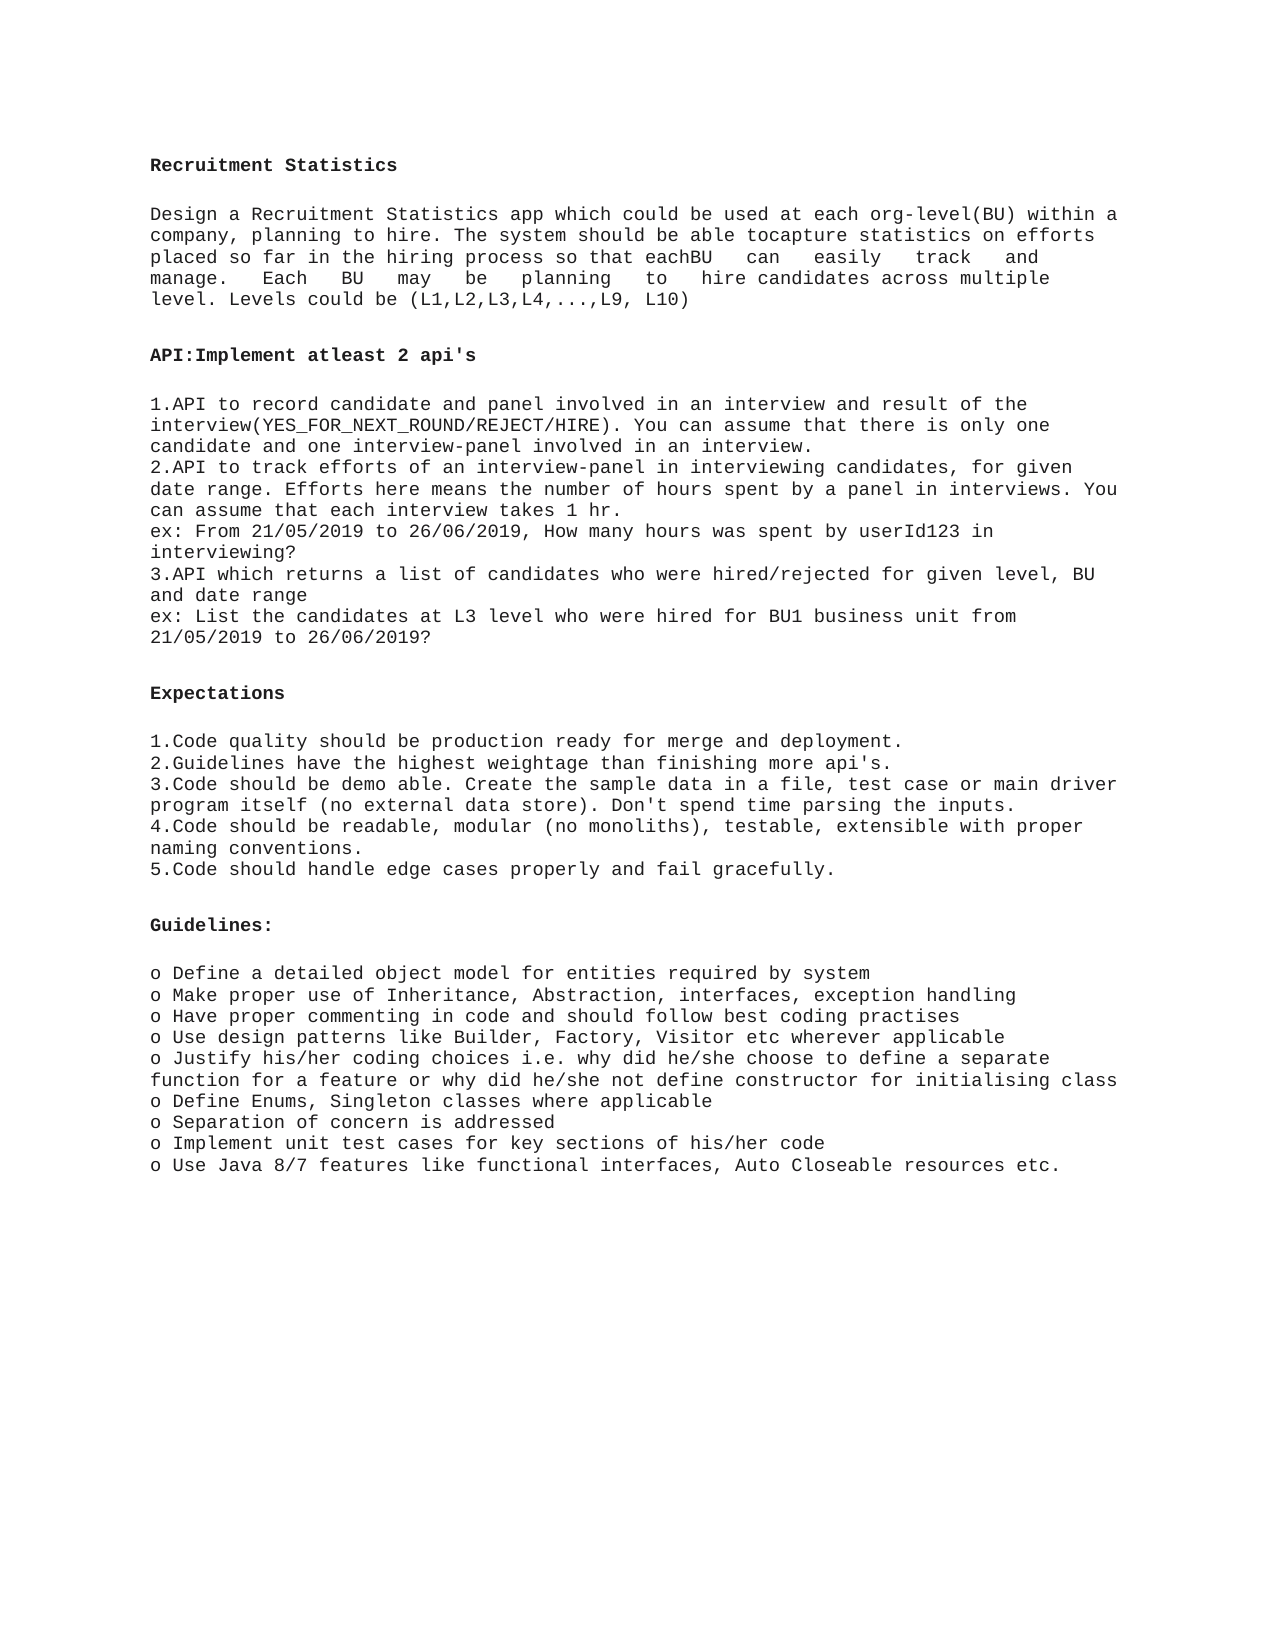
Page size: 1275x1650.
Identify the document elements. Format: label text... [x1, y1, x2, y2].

text API:Implement atleast 2 api's [150, 346, 1125, 367]
text o Define a detailed object model for entities required by system o Make proper use of Inheritance, Abstraction, interfaces, exception handling o Have proper commenting in code and should follow best coding practises o Use design patterns like Builder, Factory, Visitor etc wherever applicable o Justify his/her coding choices i.e. why did he/she choose to define a separate function for a feature or why did he/she not define constructor for initialising class o Define Enums, Singleton classes where applicable o Separation of concern is addressed o Implement unit test cases for key sections of his/her code o Use Java 8/7 features like functional interfaces, Auto Closeable resources etc. [150, 943, 1125, 1177]
text Guidelines: [150, 915, 1125, 937]
text 1.Code quality should be production ready for merge and deployment. 2.Guidelines have the highest weightage than finishing more api's. 3.Code should be demo able. Create the sample data in a file, test case or main driver program itself (no external data store). Don't spend time parsing the inputs. 4.Code should be readable, modular (no monoliths), testable, extensible with proper naming conventions. 5.Code should handle edge cases properly and fail gracefully. [150, 711, 1125, 909]
text 1.API to record candidate and panel involved in an interview and result of the interview(YES_FOR_NEXT_ROUND/REJECT/HIRE). You can assume that there is only one candidate and one interview-panel involved in an interview. 2.API to track efforts of an interview-panel in interviewing candidates, for given date range. Efforts here means the number of hours spent by a panel in interviews. You can assume that each interview takes 1 hr. ex: From 21/05/2019 to 26/06/2019, How many hours was spent by userId123 in interviewing? 3.API which returns a list of candidates who were hired/rejected for given level, BU and date range ex: List the candidates at L3 level who were hired for BU1 business unit from 21/05/2019 to 26/06/2019? [150, 373, 1125, 677]
text Recruitment Statistics [150, 156, 1125, 177]
text Design a Recruitment Statistics app which could be used at each org-level(BU) within a company, planning to hire. The system should be able tocapture statistics on efforts placed so far in the hiring process so that eachBU can easily track and manage. Each BU may be planning to hire candidates across multiple level. Levels could be (L1,L2,L3,L4,...,L9, L10) [150, 184, 1125, 339]
text Expectations [150, 683, 1125, 705]
